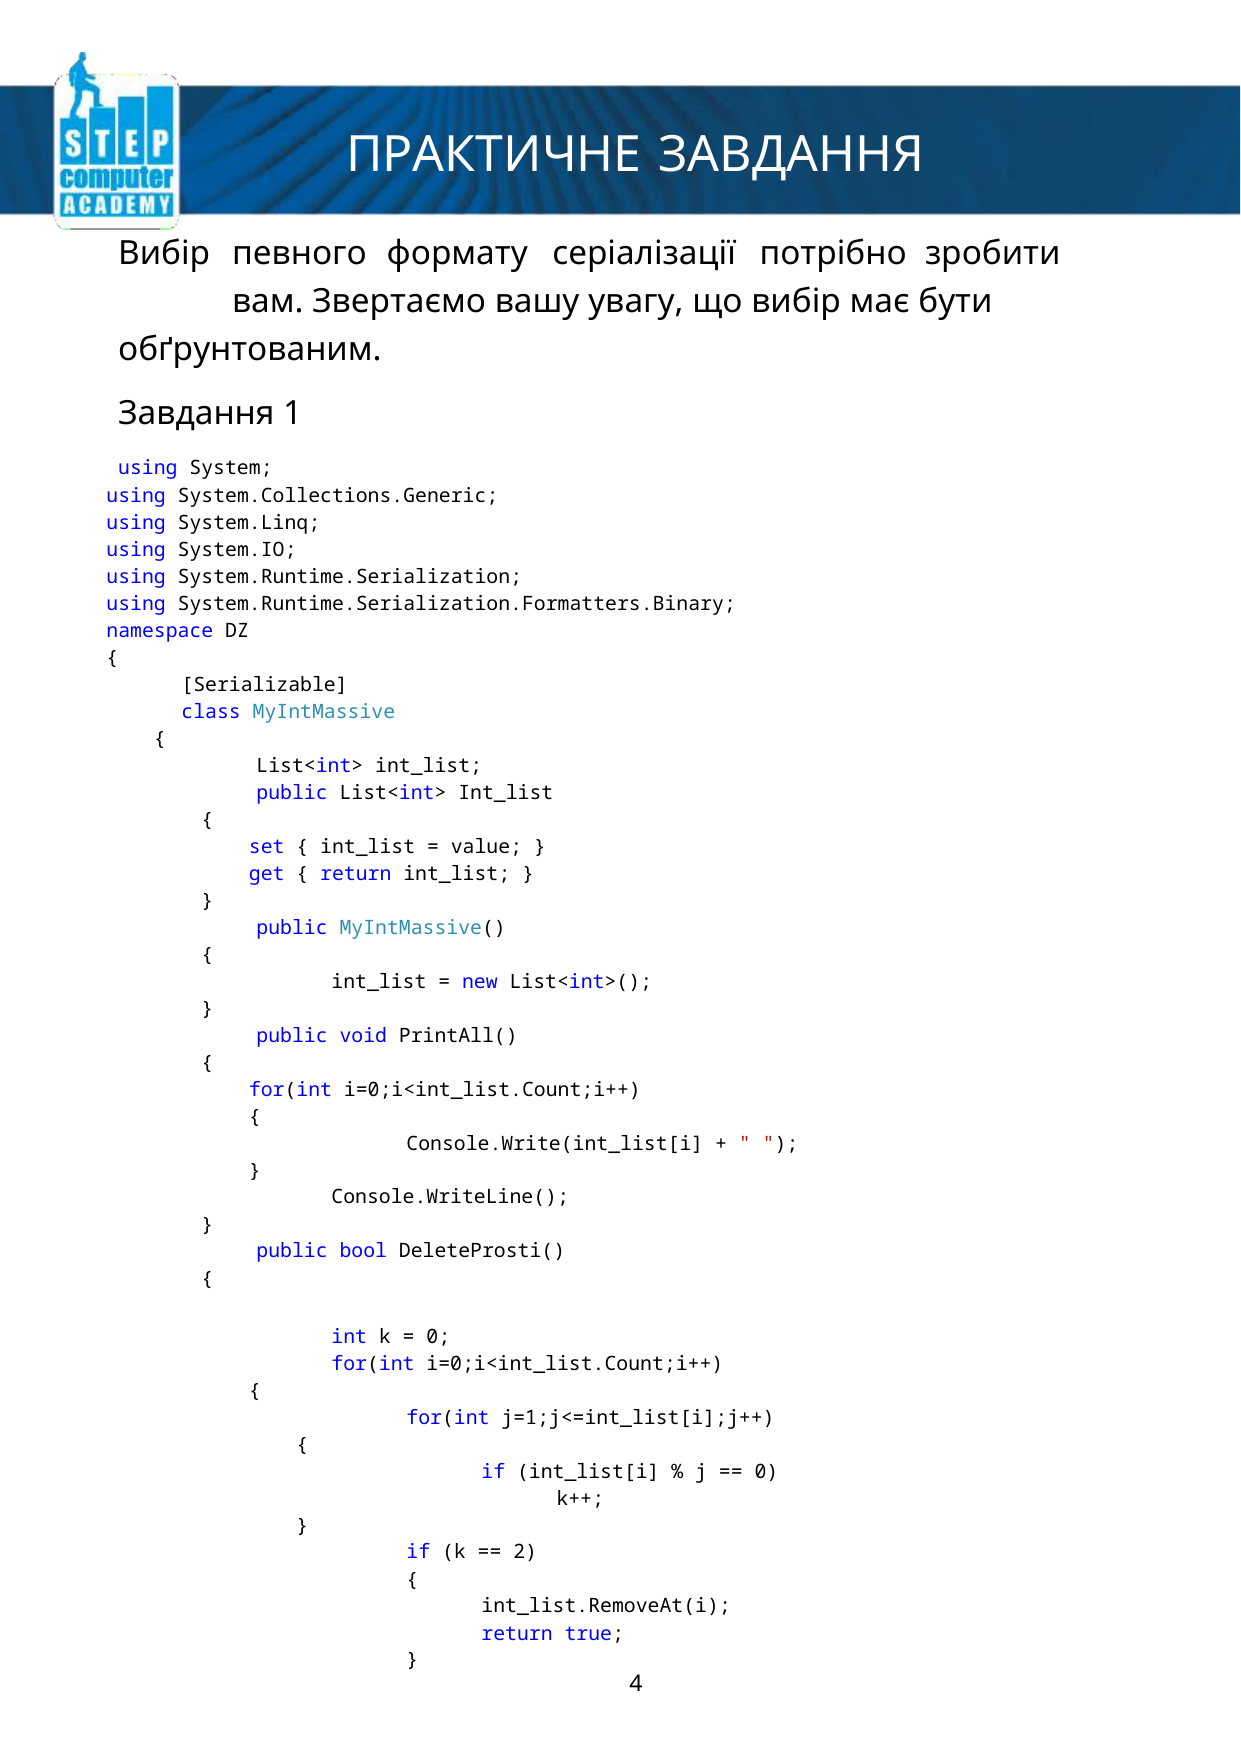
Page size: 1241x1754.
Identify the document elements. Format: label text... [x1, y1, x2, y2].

text namespace DZ [106, 616, 1163, 643]
text public MyIntMassive() [106, 913, 1163, 940]
text { [106, 1048, 1163, 1075]
text using System; [118, 453, 1151, 480]
text int k = 0; [106, 1322, 1163, 1349]
text for(int j=1;j<=int_list[i];j++) [106, 1403, 1163, 1430]
text using System.Runtime.Serialization.Formatters.Binary; [106, 589, 1163, 616]
text class MyIntMassive [106, 697, 1163, 724]
text return true; [106, 1619, 1163, 1646]
text { [106, 724, 1163, 751]
text Console.WriteLine(); [106, 1183, 1163, 1210]
text { [106, 940, 1163, 967]
text for(int i=0;i<int_list.Count;i++) [106, 1349, 1163, 1376]
text get { return int_list; } [106, 859, 1163, 886]
text } [106, 1511, 1163, 1538]
text using System.Runtime.Serialization; [106, 562, 1163, 589]
text { [106, 1102, 1163, 1129]
text List<int> int_list; [106, 751, 1163, 778]
text using System.Collections.Generic; [106, 481, 1163, 508]
text public void PrintAll() [106, 1021, 1163, 1048]
text { [106, 805, 1163, 832]
text if (k == 2) [106, 1538, 1163, 1565]
text } [106, 1210, 1163, 1237]
text } [106, 1156, 1163, 1183]
text Завдання 1 [118, 389, 1151, 434]
text } [106, 994, 1163, 1021]
text { [106, 643, 1163, 670]
text public bool DeleteProsti() [106, 1237, 1163, 1264]
text for(int i=0;i<int_list.Count;i++) [106, 1075, 1163, 1102]
text int_list.RemoveAt(i); [106, 1592, 1163, 1619]
text [Serializable] [106, 670, 1163, 697]
text } [106, 886, 1163, 913]
text } [106, 1646, 1163, 1673]
text using System.IO; [106, 535, 1163, 562]
text Вибір певного формату серіалізації потрібно зробити вам. Звертаємо вашу увагу, що вибір має бути обґрунтованим. [118, 229, 1151, 370]
text int_list = new List<int>(); [106, 967, 1163, 994]
text { [106, 1264, 1163, 1291]
text k++; [106, 1484, 1163, 1511]
text { [106, 1565, 1163, 1592]
text { [106, 1430, 1163, 1457]
picture [0, 52, 1241, 230]
text Console.Write(int_list[i] + " "); [106, 1129, 1163, 1156]
text if (int_list[i] % j == 0) [106, 1457, 1163, 1484]
text { [106, 1376, 1163, 1403]
text using System.Linq; [106, 508, 1163, 535]
text set { int_list = value; } [106, 832, 1163, 859]
text public List<int> Int_list [106, 778, 1163, 805]
